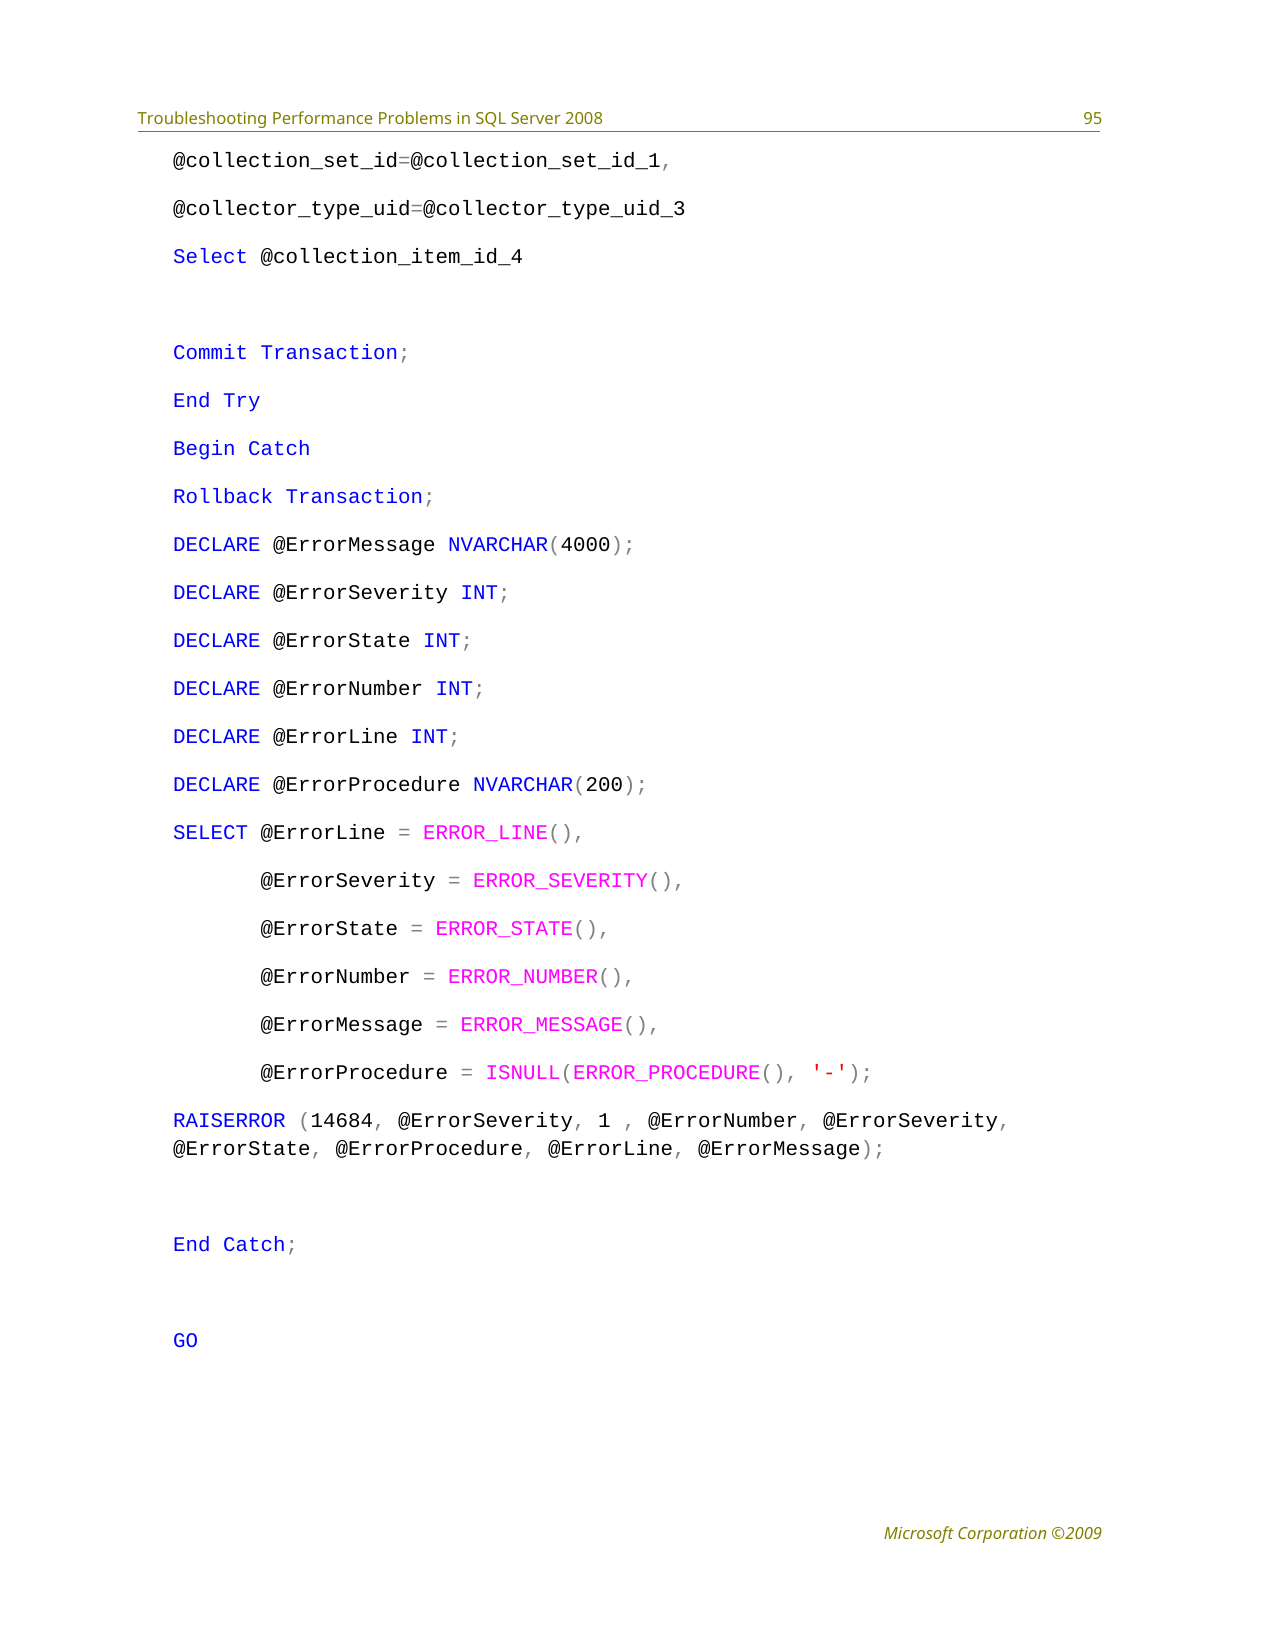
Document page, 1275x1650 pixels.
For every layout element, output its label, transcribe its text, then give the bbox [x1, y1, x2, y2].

text End Try [173, 390, 1102, 414]
text DECLARE @ErrorMessage NVARCHAR(4000); [173, 534, 1102, 558]
text @ErrorNumber = ERROR_NUMBER(), [173, 966, 1102, 990]
text @ErrorSeverity = ERROR_SEVERITY(), [173, 870, 1102, 894]
text @ErrorProcedure = ISNULL(ERROR_PROCEDURE(), '-'); [173, 1062, 1102, 1086]
text DECLARE @ErrorLine INT; [173, 726, 1102, 750]
text GO [173, 1330, 1102, 1353]
text Select @collection_item_id_4 [173, 246, 1102, 270]
text DECLARE @ErrorProcedure NVARCHAR(200); [173, 774, 1102, 798]
text DECLARE @ErrorNumber INT; [173, 678, 1102, 702]
text @collector_type_uid=@collector_type_uid_3 [173, 198, 1102, 222]
text DECLARE @ErrorState INT; [173, 630, 1102, 654]
text Begin Catch [173, 438, 1102, 462]
text End Catch; [173, 1234, 1102, 1257]
text @ErrorState = ERROR_STATE(), [173, 918, 1102, 942]
text Rollback Transaction; [173, 486, 1102, 510]
text DECLARE @ErrorSeverity INT; [173, 582, 1102, 606]
text RAISERROR (14684, @ErrorSeverity, 1 , @ErrorNumber, @ErrorSeverity, @ErrorState, @ErrorProcedure, @ErrorLine, @ErrorMessage); [173, 1110, 1102, 1161]
text @collection_set_id=@collection_set_id_1, [173, 150, 1102, 174]
text SELECT @ErrorLine = ERROR_LINE(), [173, 822, 1102, 846]
text Commit Transaction; [173, 342, 1102, 366]
text @ErrorMessage = ERROR_MESSAGE(), [173, 1014, 1102, 1038]
